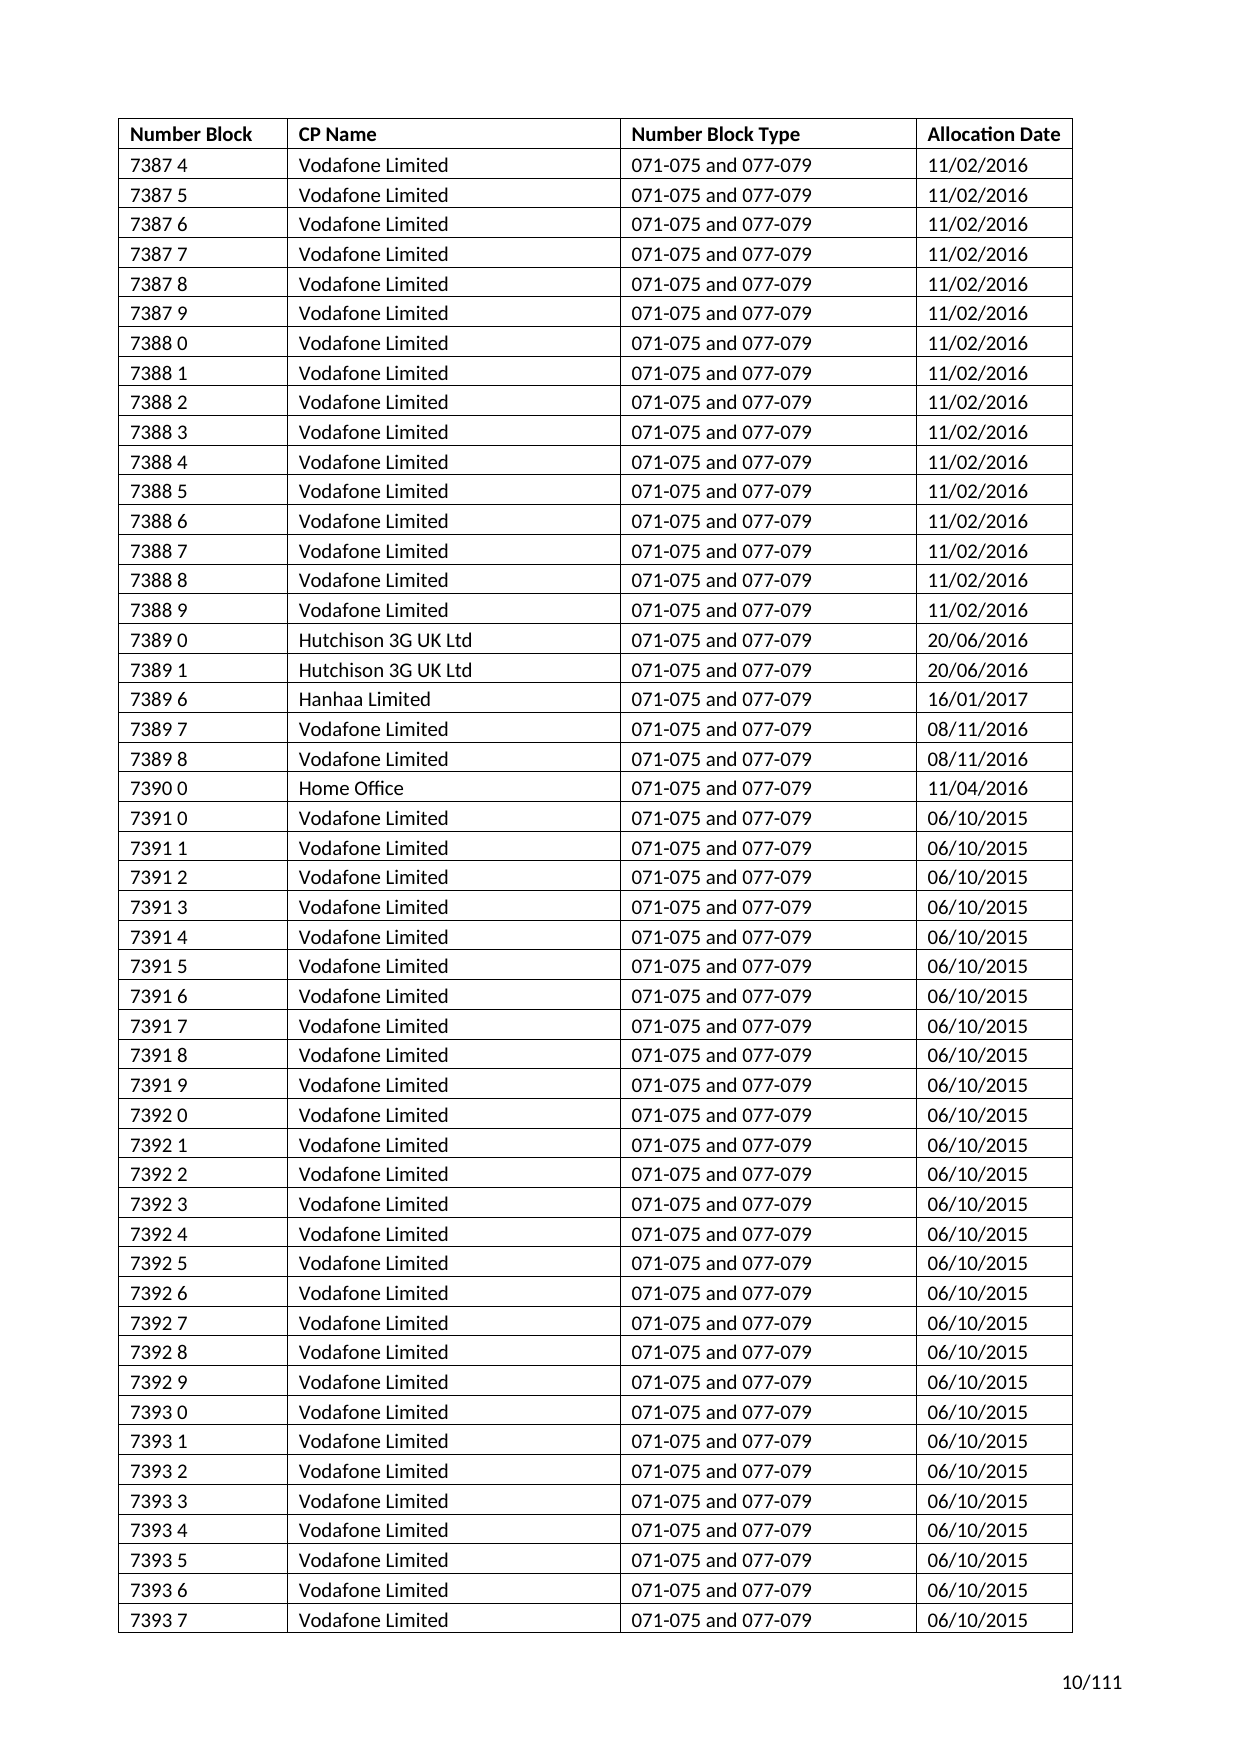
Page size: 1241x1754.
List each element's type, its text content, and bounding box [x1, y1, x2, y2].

table_cell Vodafone Limited [288, 1307, 620, 1335]
table_cell Vodafone Limited [288, 179, 620, 207]
table_cell 16/01/2017 [917, 683, 1072, 712]
table_cell Vodafone Limited [288, 446, 620, 474]
table_cell 06/10/2015 [917, 1129, 1072, 1157]
table_cell Vodafone Limited [288, 1158, 620, 1187]
table_cell 071-075 and 077-079 [621, 950, 916, 979]
table_cell Vodafone Limited [288, 1485, 620, 1513]
table_cell 11/02/2016 [917, 386, 1072, 415]
table_cell 7392 9 [119, 1366, 287, 1395]
table_cell Hanhaa Limited [288, 683, 620, 712]
table_cell Vodafone Limited [288, 802, 620, 831]
table_cell 071-075 and 077-079 [621, 980, 916, 1009]
table_cell Vodafone Limited [288, 1515, 620, 1543]
table_cell Vodafone Limited [288, 1544, 620, 1573]
table_cell 06/10/2015 [917, 1040, 1072, 1068]
table_cell 071-075 and 077-079 [621, 238, 916, 267]
table_cell 7392 4 [119, 1218, 287, 1246]
table_cell Vodafone Limited [288, 1069, 620, 1098]
table_cell Vodafone Limited [288, 1396, 620, 1424]
table_cell 7393 7 [119, 1604, 287, 1632]
table_cell Vodafone Limited [288, 1336, 620, 1365]
table_cell 071-075 and 077-079 [621, 1604, 916, 1632]
table_cell 7388 1 [119, 357, 287, 385]
table_cell 071-075 and 077-079 [621, 802, 916, 831]
table_cell 06/10/2015 [917, 1010, 1072, 1038]
table_cell 7387 5 [119, 179, 287, 207]
table_cell 7392 5 [119, 1247, 287, 1276]
table_cell 7391 9 [119, 1069, 287, 1098]
table_cell Vodafone Limited [288, 297, 620, 326]
table_cell 06/10/2015 [917, 1574, 1072, 1602]
table_cell 071-075 and 077-079 [621, 1425, 916, 1454]
table_cell Vodafone Limited [288, 980, 620, 1009]
table_cell 071-075 and 077-079 [621, 535, 916, 563]
table_cell Vodafone Limited [288, 475, 620, 504]
table_cell Vodafone Limited [288, 386, 620, 415]
table_cell 06/10/2015 [917, 861, 1072, 890]
table_cell 11/02/2016 [917, 238, 1072, 267]
table_cell 7387 7 [119, 238, 287, 267]
table_cell 06/10/2015 [917, 1544, 1072, 1573]
table_cell 06/10/2015 [917, 1069, 1072, 1098]
table_cell 7393 0 [119, 1396, 287, 1424]
table_cell 071-075 and 077-079 [621, 179, 916, 207]
table_cell Vodafone Limited [288, 594, 620, 623]
table_cell 7392 1 [119, 1129, 287, 1157]
table_cell 20/06/2016 [917, 624, 1072, 652]
table_cell Vodafone Limited [288, 1455, 620, 1484]
table_cell 06/10/2015 [917, 1188, 1072, 1217]
table_cell 7390 0 [119, 772, 287, 801]
table_cell 06/10/2015 [917, 1218, 1072, 1246]
table_cell 11/02/2016 [917, 327, 1072, 356]
table_cell 06/10/2015 [917, 1396, 1072, 1424]
table_cell 7392 8 [119, 1336, 287, 1365]
table_cell 071-075 and 077-079 [621, 416, 916, 445]
table_cell 7388 0 [119, 327, 287, 356]
table_cell 06/10/2015 [917, 1425, 1072, 1454]
table_cell 06/10/2015 [917, 1277, 1072, 1306]
table_cell 7393 1 [119, 1425, 287, 1454]
table_cell 7389 6 [119, 683, 287, 712]
table_cell 7388 4 [119, 446, 287, 474]
table_cell Vodafone Limited [288, 713, 620, 742]
table_cell 071-075 and 077-079 [621, 1544, 916, 1573]
table_cell 08/11/2016 [917, 743, 1072, 771]
table_cell Vodafone Limited [288, 743, 620, 771]
table_cell 06/10/2015 [917, 1604, 1072, 1632]
table_cell Hutchison 3G UK Ltd [288, 654, 620, 682]
table_cell 071-075 and 077-079 [621, 1069, 916, 1098]
table_cell 7391 0 [119, 802, 287, 831]
table_cell 06/10/2015 [917, 1158, 1072, 1187]
table_cell Vodafone Limited [288, 1218, 620, 1246]
table_cell 071-075 and 077-079 [621, 624, 916, 652]
table_cell 11/02/2016 [917, 594, 1072, 623]
table_cell 071-075 and 077-079 [621, 386, 916, 415]
table_cell 06/10/2015 [917, 802, 1072, 831]
table_cell 06/10/2015 [917, 891, 1072, 920]
table_cell 7393 5 [119, 1544, 287, 1573]
table_cell 06/10/2015 [917, 950, 1072, 979]
table_cell 7388 7 [119, 535, 287, 563]
table_cell 071-075 and 077-079 [621, 713, 916, 742]
table_cell 071-075 and 077-079 [621, 743, 916, 771]
table_cell 071-075 and 077-079 [621, 832, 916, 860]
table_header CP Name [288, 119, 620, 148]
table_cell 071-075 and 077-079 [621, 565, 916, 593]
table_cell 071-075 and 077-079 [621, 772, 916, 801]
table_cell Vodafone Limited [288, 1040, 620, 1068]
table_cell 071-075 and 077-079 [621, 1396, 916, 1424]
table_cell 071-075 and 077-079 [621, 1247, 916, 1276]
table_cell Vodafone Limited [288, 1366, 620, 1395]
table_cell 071-075 and 077-079 [621, 268, 916, 296]
table_cell 7389 1 [119, 654, 287, 682]
table_cell 08/11/2016 [917, 713, 1072, 742]
table_cell 7392 0 [119, 1099, 287, 1127]
table_cell Vodafone Limited [288, 149, 620, 177]
table_header Number Block [119, 119, 287, 148]
table_cell 7389 0 [119, 624, 287, 652]
table_cell 071-075 and 077-079 [621, 475, 916, 504]
table_cell 7387 4 [119, 149, 287, 177]
table_cell 11/02/2016 [917, 297, 1072, 326]
table_header Number Block Type [621, 119, 916, 148]
table_cell 071-075 and 077-079 [621, 1515, 916, 1543]
table_cell 7393 4 [119, 1515, 287, 1543]
table_cell 071-075 and 077-079 [621, 1099, 916, 1127]
table_cell 11/04/2016 [917, 772, 1072, 801]
table_cell Vodafone Limited [288, 832, 620, 860]
table_cell 7387 9 [119, 297, 287, 326]
table_cell 11/02/2016 [917, 208, 1072, 237]
table_cell 11/02/2016 [917, 179, 1072, 207]
table_cell 7391 4 [119, 921, 287, 949]
table_cell 071-075 and 077-079 [621, 1485, 916, 1513]
table_cell 7387 8 [119, 268, 287, 296]
table_cell 071-075 and 077-079 [621, 297, 916, 326]
table_cell 7391 3 [119, 891, 287, 920]
table_cell 071-075 and 077-079 [621, 1277, 916, 1306]
table_cell 7393 3 [119, 1485, 287, 1513]
table_cell 071-075 and 077-079 [621, 1336, 916, 1365]
table_cell 071-075 and 077-079 [621, 1040, 916, 1068]
table_cell 11/02/2016 [917, 565, 1072, 593]
table_cell 071-075 and 077-079 [621, 594, 916, 623]
table_cell 06/10/2015 [917, 1247, 1072, 1276]
table_cell 7391 2 [119, 861, 287, 890]
table_cell 11/02/2016 [917, 475, 1072, 504]
table_cell Vodafone Limited [288, 535, 620, 563]
table_cell 071-075 and 077-079 [621, 357, 916, 385]
table_cell 7393 6 [119, 1574, 287, 1602]
table_cell Vodafone Limited [288, 1604, 620, 1632]
table_cell Hutchison 3G UK Ltd [288, 624, 620, 652]
table_cell 06/10/2015 [917, 1099, 1072, 1127]
table_cell 11/02/2016 [917, 357, 1072, 385]
table_cell 06/10/2015 [917, 980, 1072, 1009]
table_cell 7391 6 [119, 980, 287, 1009]
table_cell 7389 7 [119, 713, 287, 742]
table_cell 06/10/2015 [917, 1336, 1072, 1365]
table_cell 7392 7 [119, 1307, 287, 1335]
table_cell 071-075 and 077-079 [621, 149, 916, 177]
table_cell Vodafone Limited [288, 327, 620, 356]
table_cell 7388 5 [119, 475, 287, 504]
table_cell 7388 3 [119, 416, 287, 445]
table_cell Vodafone Limited [288, 921, 620, 949]
table_cell Vodafone Limited [288, 1574, 620, 1602]
table_cell Vodafone Limited [288, 416, 620, 445]
table_cell 071-075 and 077-079 [621, 1188, 916, 1217]
table_cell 06/10/2015 [917, 1307, 1072, 1335]
table_cell 11/02/2016 [917, 446, 1072, 474]
table_cell Vodafone Limited [288, 357, 620, 385]
table_cell Vodafone Limited [288, 1247, 620, 1276]
table_cell 071-075 and 077-079 [621, 921, 916, 949]
table_cell 06/10/2015 [917, 1366, 1072, 1395]
table_cell 7388 8 [119, 565, 287, 593]
table_cell 7387 6 [119, 208, 287, 237]
table_cell 11/02/2016 [917, 149, 1072, 177]
table_cell 7391 5 [119, 950, 287, 979]
table_cell 7389 8 [119, 743, 287, 771]
table_cell Vodafone Limited [288, 565, 620, 593]
table_cell 20/06/2016 [917, 654, 1072, 682]
table_cell 071-075 and 077-079 [621, 683, 916, 712]
table_cell 071-075 and 077-079 [621, 1574, 916, 1602]
table_cell Vodafone Limited [288, 950, 620, 979]
table_cell Vodafone Limited [288, 1099, 620, 1127]
table_cell 06/10/2015 [917, 832, 1072, 860]
table_cell 071-075 and 077-079 [621, 1307, 916, 1335]
table_cell 071-075 and 077-079 [621, 1218, 916, 1246]
table_cell 071-075 and 077-079 [621, 446, 916, 474]
table_cell Vodafone Limited [288, 1010, 620, 1038]
table_cell Vodafone Limited [288, 1129, 620, 1157]
table_cell 7392 3 [119, 1188, 287, 1217]
table_cell 06/10/2015 [917, 1515, 1072, 1543]
table_cell Vodafone Limited [288, 268, 620, 296]
table_cell 071-075 and 077-079 [621, 327, 916, 356]
table_cell Home Office [288, 772, 620, 801]
table_cell Vodafone Limited [288, 505, 620, 534]
table_cell 071-075 and 077-079 [621, 208, 916, 237]
table_cell 071-075 and 077-079 [621, 861, 916, 890]
table_cell Vodafone Limited [288, 238, 620, 267]
table_cell 7393 2 [119, 1455, 287, 1484]
table_cell 7388 9 [119, 594, 287, 623]
table_cell 11/02/2016 [917, 416, 1072, 445]
table_cell 11/02/2016 [917, 505, 1072, 534]
table_cell 071-075 and 077-079 [621, 891, 916, 920]
table_cell Vodafone Limited [288, 1188, 620, 1217]
table_cell 7391 7 [119, 1010, 287, 1038]
table_cell 071-075 and 077-079 [621, 505, 916, 534]
table_cell 071-075 and 077-079 [621, 1455, 916, 1484]
table_cell Vodafone Limited [288, 208, 620, 237]
table_cell Vodafone Limited [288, 1277, 620, 1306]
table_cell 071-075 and 077-079 [621, 1129, 916, 1157]
table_cell Vodafone Limited [288, 1425, 620, 1454]
table_cell 071-075 and 077-079 [621, 1158, 916, 1187]
table_cell 071-075 and 077-079 [621, 654, 916, 682]
table_cell 7391 8 [119, 1040, 287, 1068]
table_header Allocation Date [917, 119, 1072, 148]
table_cell Vodafone Limited [288, 861, 620, 890]
table_cell Vodafone Limited [288, 891, 620, 920]
table_cell 06/10/2015 [917, 1455, 1072, 1484]
table_cell 071-075 and 077-079 [621, 1366, 916, 1395]
table_cell 06/10/2015 [917, 921, 1072, 949]
table_cell 11/02/2016 [917, 535, 1072, 563]
table_cell 7392 6 [119, 1277, 287, 1306]
table_cell 06/10/2015 [917, 1485, 1072, 1513]
table_cell 11/02/2016 [917, 268, 1072, 296]
table_cell 7388 2 [119, 386, 287, 415]
table_cell 7392 2 [119, 1158, 287, 1187]
table_cell 7388 6 [119, 505, 287, 534]
table_cell 071-075 and 077-079 [621, 1010, 916, 1038]
table_cell 7391 1 [119, 832, 287, 860]
